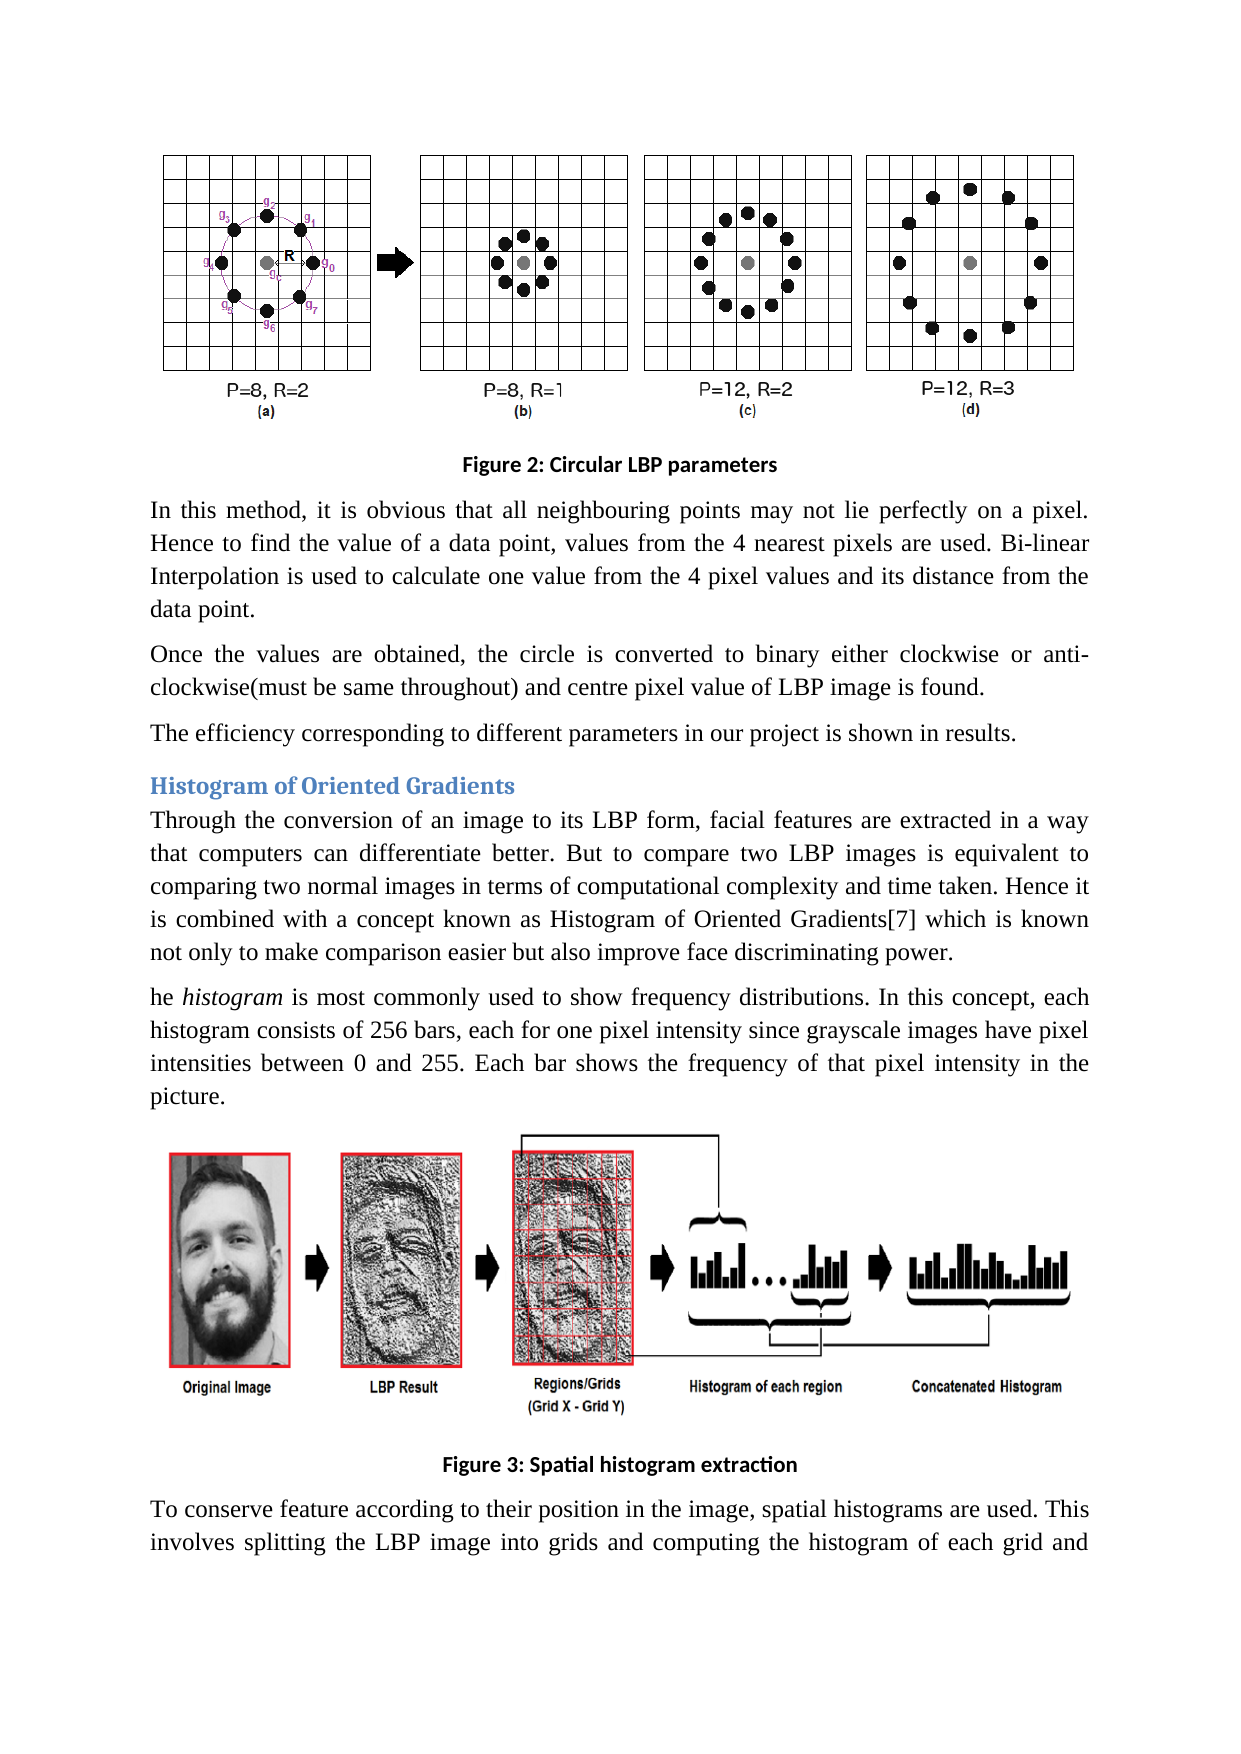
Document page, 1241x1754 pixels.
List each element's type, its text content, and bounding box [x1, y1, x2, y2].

text Figure 3: Spatial histogram extraction [150, 1450, 1090, 1478]
picture [150, 150, 1088, 425]
text he histogram is most commonly used to show frequency distributions. In this concept, each histogram consists of 256 bars, each for one pixel intensity since grayscale images have pixel intensities between 0 and 255. Each bar shows the frequency of that pixel intensity in the picture. [150, 982, 1090, 1110]
subtitle Histogram of Oriented Gradients [150, 772, 1090, 800]
text Figure 2: Circular LBP parameters [150, 450, 1090, 478]
text The efficiency corresponding to different parameters in our project is shown in results. [150, 718, 1090, 747]
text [150, 1494, 1090, 1556]
text In this method, it is obvious that all neighbouring points may not lie perfectly on a pixel. Hence to find the value of a data point, values from the 4 nearest pixels are used. Bi-linear Interpolation is used to calculate one value from the 4 pixel values and its distance from the data point. [150, 495, 1090, 622]
text Once the values are obtained, the circle is converted to binary either clockwise or anti-clockwise(must be same throughout) and centre pixel value of LBP image is found. [150, 639, 1090, 701]
picture [150, 1126, 1091, 1434]
text Through the conversion of an image to its LBP form, facial features are extracted in a way that computers can differentiate better. But to compare two LBP images is equivalent to comparing two normal images in terms of computational complexity and time taken. Hence it is combined with a concept known as Histogram of Oriented Gradients[7] which is known not only to make comparison easier but also improve face discriminating power. [150, 805, 1090, 966]
